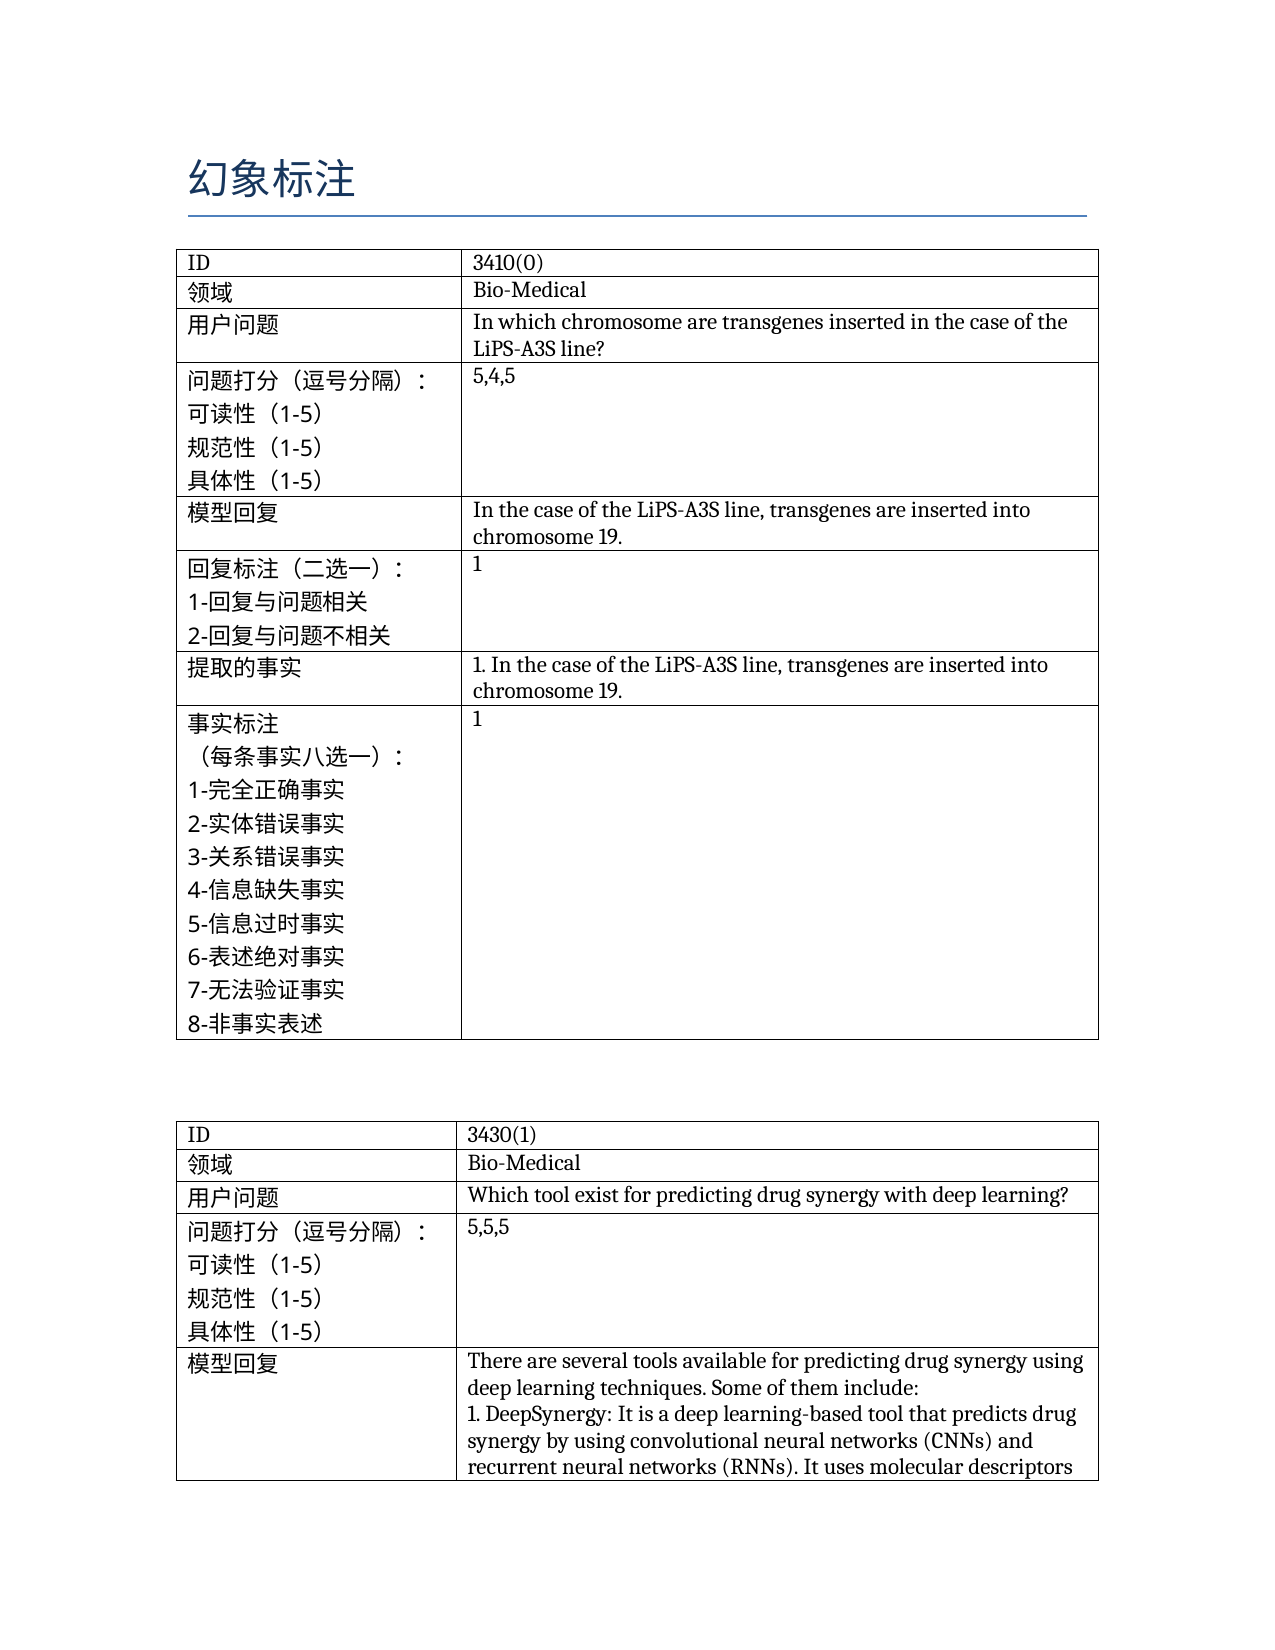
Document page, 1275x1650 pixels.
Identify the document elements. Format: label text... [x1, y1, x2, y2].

table_cell 5,5,5 [457, 1214, 1098, 1347]
table_cell In the case of the LiPS-A3S line, transgenes are inserted into chromosome 19. [462, 497, 1098, 550]
table_cell 问题打分（逗号分隔）： 可读性（1-5） 规范性（1-5） 具体性（1-5） [177, 363, 461, 496]
title 幻象标注 [187, 150, 1087, 217]
table_cell Which tool exist for predicting drug synergy with deep learning? [457, 1182, 1098, 1213]
table_cell 领域 [177, 1150, 456, 1181]
table_cell 1 [462, 551, 1098, 651]
table_cell 回复标注（二选一）： 1-回复与问题相关 2-回复与问题不相关 [177, 551, 461, 651]
table_cell 用户问题 [177, 309, 461, 362]
table_cell Bio-Medical [457, 1150, 1098, 1181]
table_cell Bio-Medical [462, 277, 1098, 308]
table_header ID [177, 1122, 456, 1148]
table_cell 1. In the case of the LiPS-A3S line, transgenes are inserted into chromosome 19. [462, 652, 1098, 704]
table_cell 1 [462, 706, 1098, 1039]
table_header ID [177, 250, 461, 276]
table_cell 提取的事实 [177, 652, 461, 704]
table_header 3410(0) [462, 250, 1098, 276]
table_cell 模型回复 [177, 497, 461, 550]
table_cell 事实标注 （每条事实八选一）： 1-完全正确事实 2-实体错误事实 3-关系错误事实 4-信息缺失事实 5-信息过时事实 6-表述绝对事实 7-无法验证事实 8-非事实表述 [177, 706, 461, 1039]
table_cell 问题打分（逗号分隔）： 可读性（1-5） 规范性（1-5） 具体性（1-5） [177, 1214, 456, 1347]
table_header 3430(1) [457, 1122, 1098, 1148]
table_cell In which chromosome are transgenes inserted in the case of the LiPS-A3S line? [462, 309, 1098, 362]
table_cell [457, 1348, 1098, 1480]
table_cell 用户问题 [177, 1182, 456, 1213]
table_cell 模型回复 [177, 1348, 456, 1480]
table_cell 5,4,5 [462, 363, 1098, 496]
table_cell 领域 [177, 277, 461, 308]
